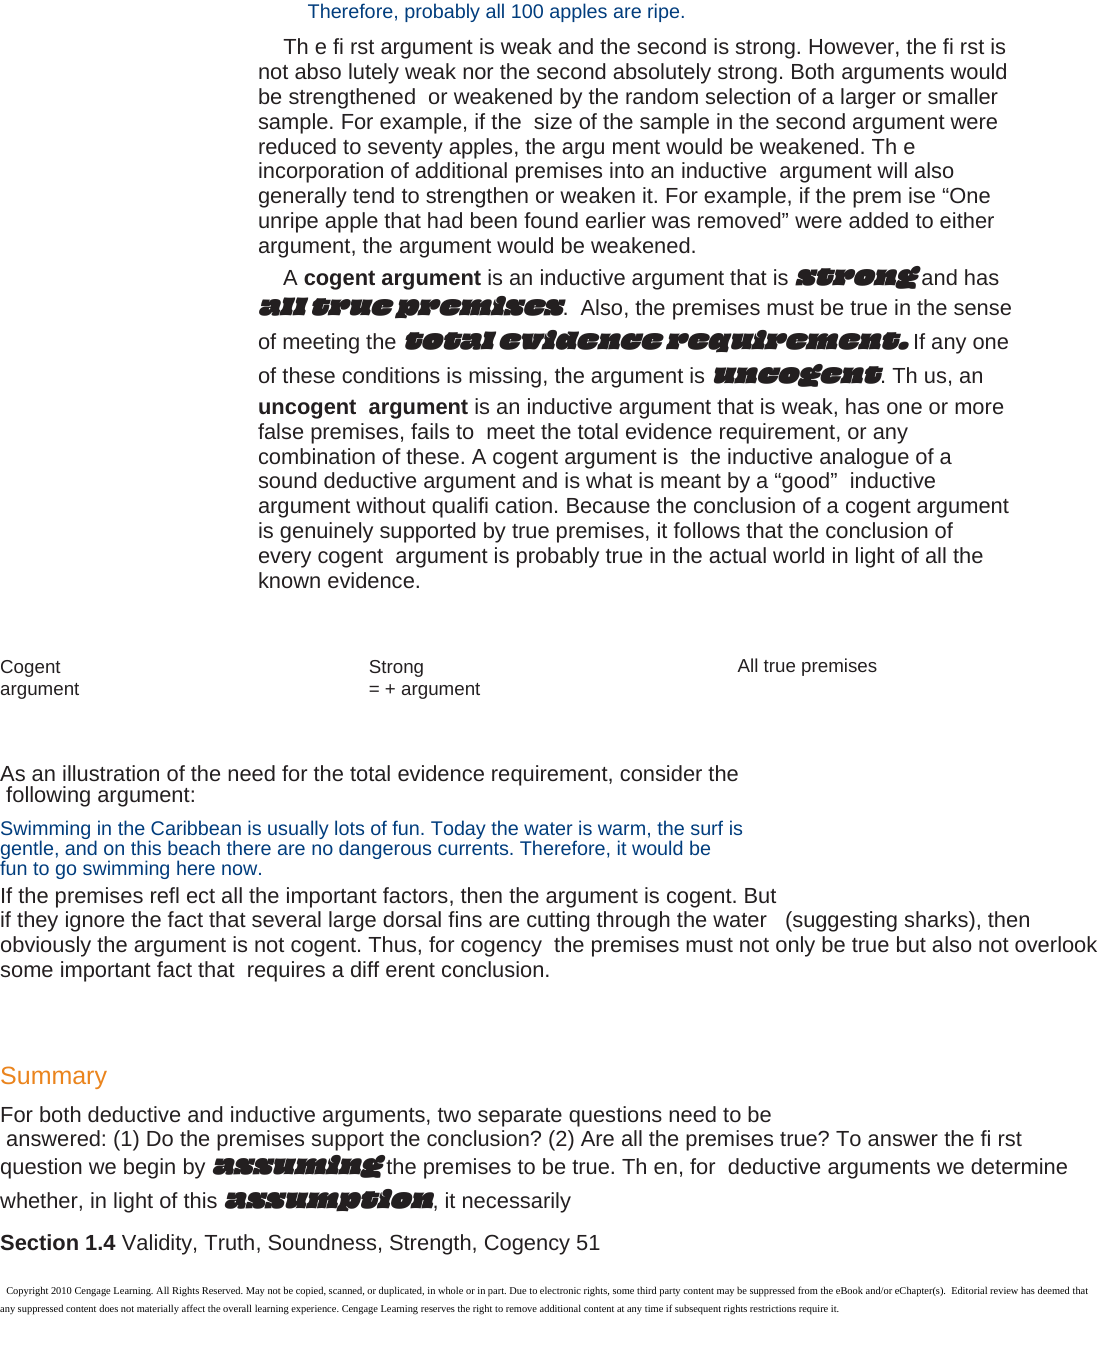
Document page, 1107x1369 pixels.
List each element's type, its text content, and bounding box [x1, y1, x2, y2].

text Cogent [0, 656, 369, 678]
text argument [0, 678, 369, 699]
text Copyright 2010 Cengage Learning. All Rights Reserved. May not be copied, scanned, or duplicated, in whole or in part. Due to electronic rights, some third party content may be suppressed from the eBook and/or eChapter(s). Editorial review has deemed that any suppressed content does not materially affect the overall learning experience. Cengage Learning reserves the right to remove additional content at any time if subsequent rights restrictions require it. [0, 1285, 1106, 1315]
text following argument: [0, 786, 1106, 806]
text Therefore, probably all 100 apples are ripe. [307, 0, 1106, 23]
text answered: (1) Do the premises support the conclusion? (2) Are all the premises true? To answer the fi rst question we begin by assuming the premises to be true. Th en, for deductive arguments we determine whether, in light of this assumption, it necessarily [0, 1127, 1106, 1220]
text = + argument [369, 678, 737, 699]
text gentle, and on this beach there are no dangerous currents. Therefore, it would be [0, 841, 1106, 859]
text Th e fi rst argument is weak and the second is strong. However, the fi rst is not abso lutely weak nor the second absolutely strong. Both arguments would be strengthened or weakened by the random selection of a larger or smaller sample. For example, if the size of the sample in the second argument were reduced to seventy apples, the argu ment would be weakened. Th e incorporation of additional premises into an inductive argument will also generally tend to strengthen or weaken it. For example, if the prem ise “One unripe apple that had been found earlier was removed” were added to either argument, the argument would be weakened. [258, 35, 1013, 258]
text Summary [0, 1066, 1106, 1089]
text For both deductive and inductive arguments, two separate questions need to be [0, 1106, 1106, 1127]
text As an illustration of the need for the total evidence requirement, consider the [0, 764, 1106, 785]
text fun to go swimming here now. [0, 861, 1106, 879]
text Section 1.4 Validity, Truth, Soundness, Strength, Cogency 51 [0, 1234, 1106, 1255]
text if they ignore the fact that several large dorsal fins are cutting through the water (suggesting sharks), then obviously the argument is not cogent. Thus, for cogency the premises must not only be true but also not overlook some important fact that requires a diff erent conclusion. [0, 908, 1106, 982]
text Swimming in the Caribbean is usually lots of fun. Today the water is warm, the surf is [0, 820, 1106, 839]
text If the premises refl ect all the important factors, then the argument is cogent. But [0, 887, 1106, 907]
text All true premises [737, 656, 1106, 676]
text A cogent argument is an inductive argument that is strong and has all true premises. Also, the premises must be true in the sense of meeting the total evidence requirement. If any one of these conditions is missing, the argument is uncogent. Th us, an uncogent argument is an inductive argument that is weak, has one or more false premises, fails to meet the total evidence requirement, or any combination of these. A cogent argument is the inductive analogue of a sound deductive argument and is what is meant by a “good” inductive argument without qualifi cation. Because the conclusion of a cogent argument is genuinely supported by true premises, it follows that the conclusion of every cogent argument is probably true in the actual world in light of all the known evidence. [258, 259, 1013, 593]
text Strong [369, 656, 737, 678]
